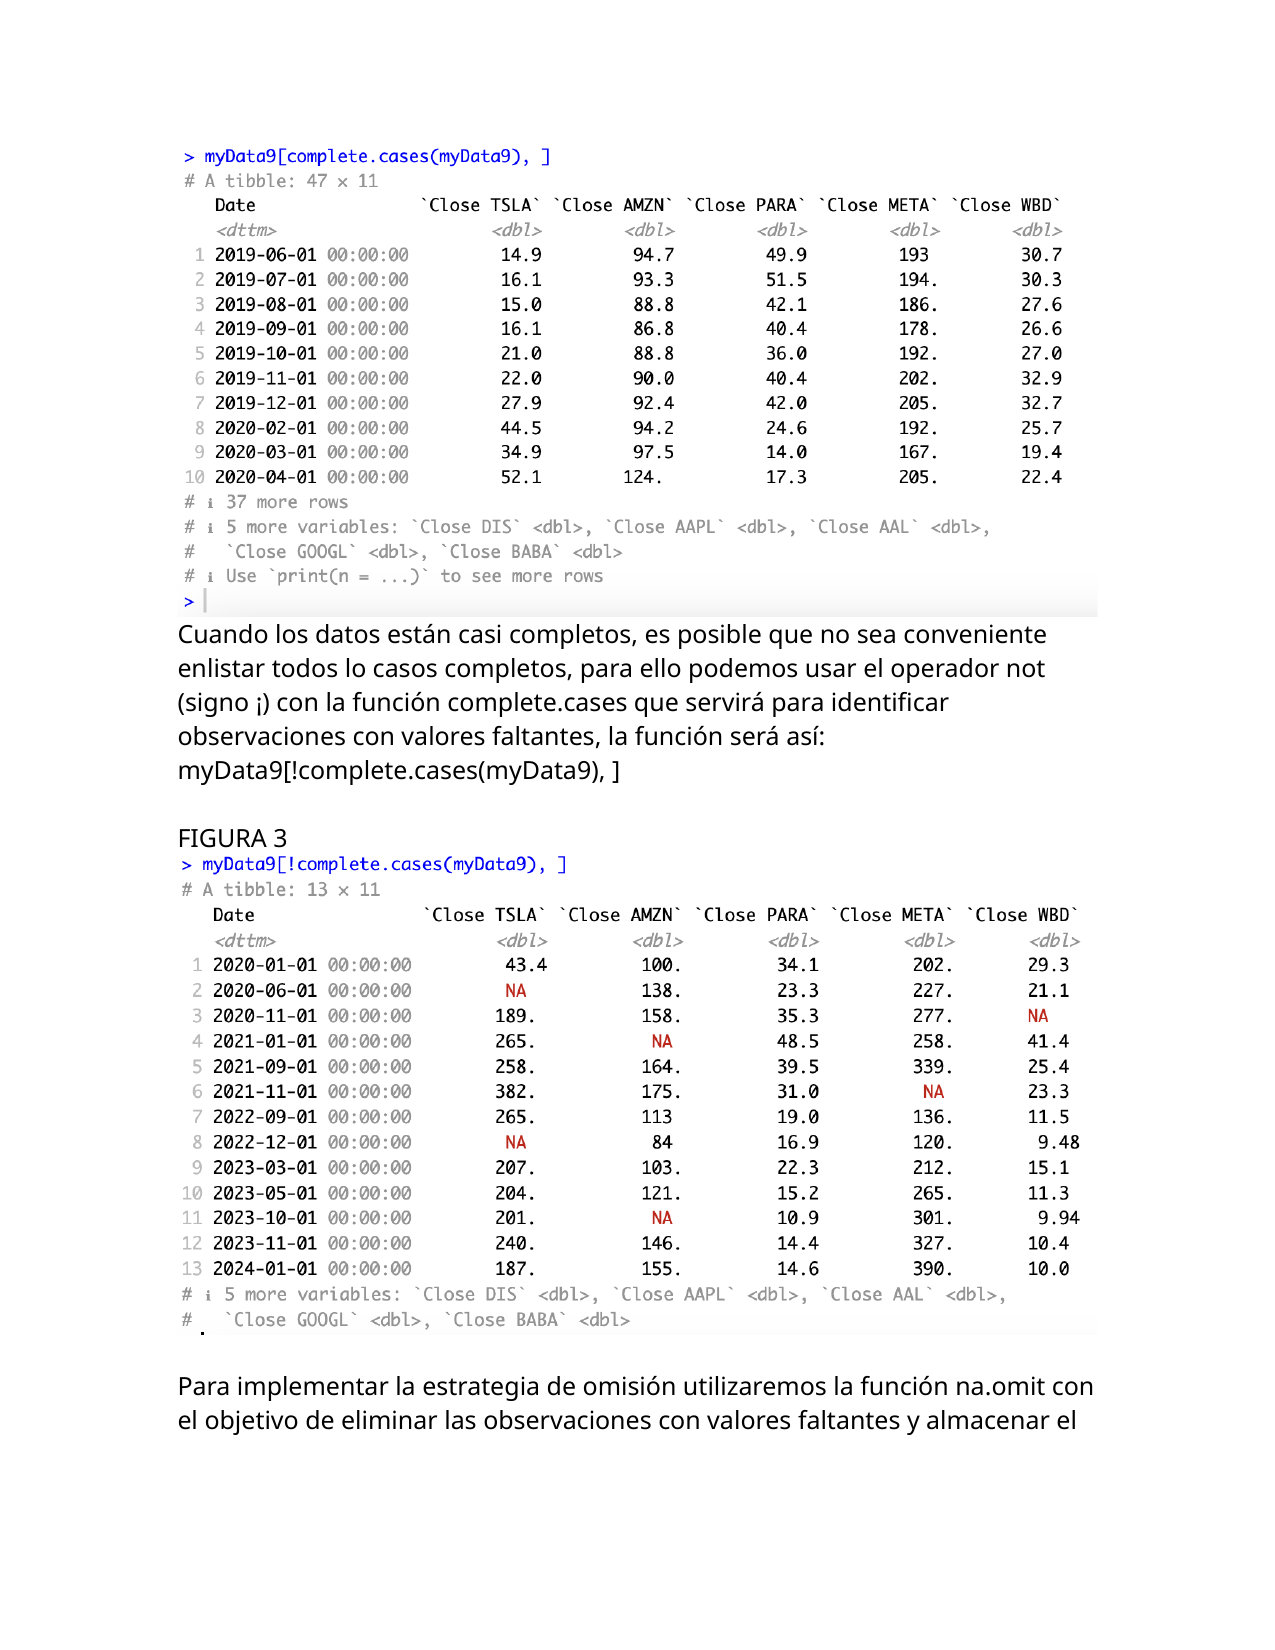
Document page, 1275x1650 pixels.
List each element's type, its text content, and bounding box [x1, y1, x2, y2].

text FIGURA 3 [177, 821, 1098, 855]
text myData9[!complete.cases(myData9), ] [177, 753, 1098, 787]
text Cuando los datos están casi completos, es posible que no sea conveniente enlistar todos lo casos completos, para ello podemos usar el operador not (signo ¡) con la función complete.cases que servirá para identificar observaciones con valores faltantes, la función será así: [177, 617, 1098, 753]
picture [177, 855, 1098, 1335]
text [177, 1369, 1098, 1437]
picture [177, 147, 1098, 617]
